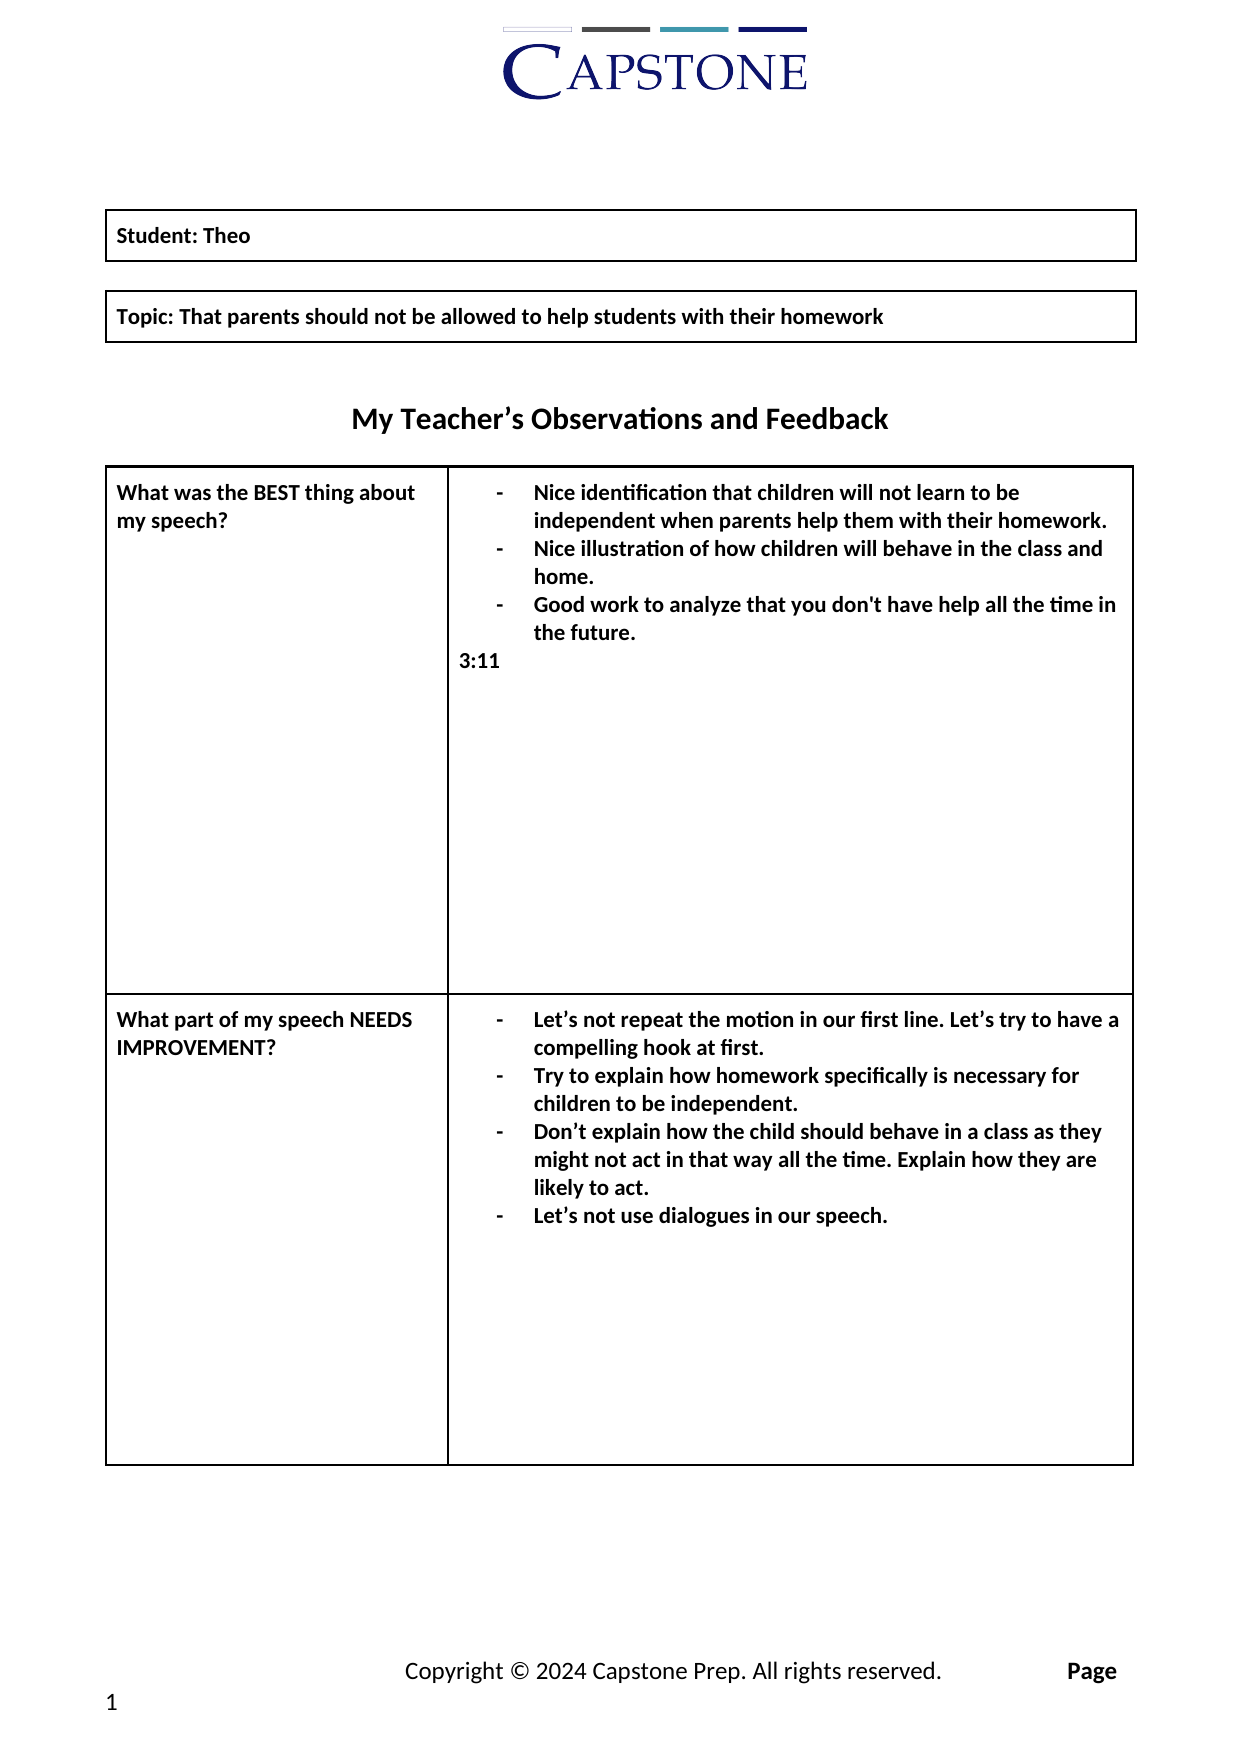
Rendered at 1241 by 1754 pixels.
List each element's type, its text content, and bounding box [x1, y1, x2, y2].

table_header Nice identification that children will not learn to be independent when parents help them with their homework. Nice illustration of how children will behave in the class and home. Good work to analyze that you don't have help all the time in the future. 3:11 [449, 468, 1132, 993]
table_cell Let’s not repeat the motion in our first line. Let’s try to have a compelling hook at first. Try to explain how homework specifically is necessary for children to be independent. Don’t explain how the child should behave in a class as they might not act in that way all the time. Explain how they are likely to act. Let’s not use dialogues in our speech. [449, 995, 1132, 1464]
table_header What was the BEST thing about my speech? [107, 468, 447, 993]
picture [495, 18, 816, 106]
table_header Topic: That parents should not be allowed to help students with their homework [107, 292, 1135, 341]
text My Teacher’s Observations and Feedback [105, 399, 1135, 437]
table_header Student: Theo [107, 211, 1135, 259]
table_cell What part of my speech NEEDS IMPROVEMENT? [107, 995, 447, 1464]
